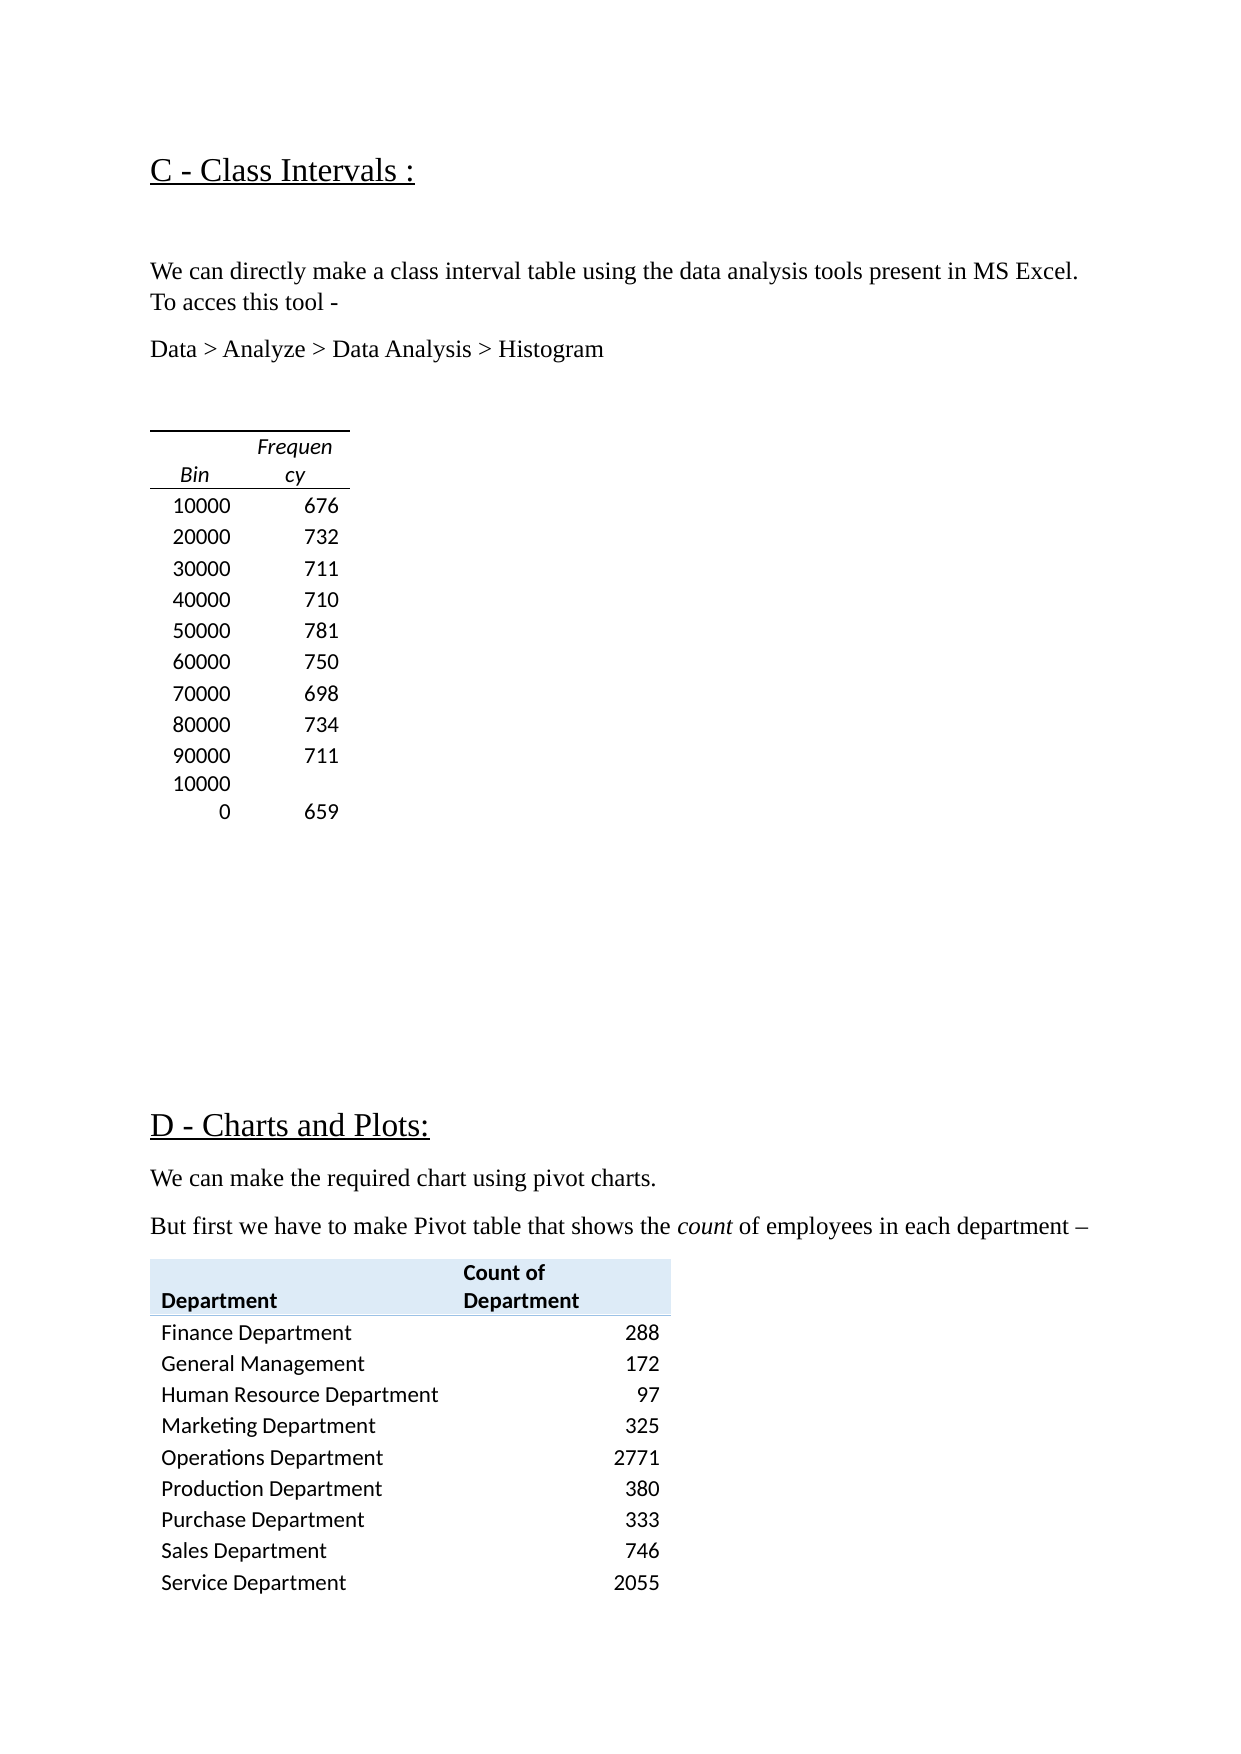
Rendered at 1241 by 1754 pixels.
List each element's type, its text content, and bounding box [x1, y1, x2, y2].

table_cell Sales Department [150, 1533, 452, 1564]
table_cell 172 [452, 1346, 671, 1377]
table_cell 659 [242, 769, 350, 825]
table_cell Human Resource Department [150, 1377, 452, 1408]
table_cell 732 [242, 519, 350, 551]
table_cell 781 [242, 613, 350, 644]
table_cell 2055 [452, 1565, 671, 1596]
table_cell Operations Department [150, 1440, 452, 1471]
table_cell 2771 [452, 1440, 671, 1471]
table_cell 676 [242, 489, 350, 519]
table_header Bin [150, 432, 242, 488]
table_cell Finance Department [150, 1316, 452, 1346]
table_cell 70000 [150, 676, 242, 707]
table_cell 288 [452, 1316, 671, 1346]
text We can directly make a class interval table using the data analysis tools present in MS Excel. To acces this tool - [150, 256, 1090, 316]
table_cell Service Department [150, 1565, 452, 1596]
table_cell 30000 [150, 551, 242, 582]
table_cell 20000 [150, 519, 242, 551]
table_cell 100000 [150, 769, 242, 825]
table_cell Production Department [150, 1471, 452, 1502]
table_cell 710 [242, 582, 350, 613]
table_header Count of Department [452, 1259, 671, 1314]
table_cell 80000 [150, 707, 242, 738]
table_cell Purchase Department [150, 1502, 452, 1533]
text But first we have to make Pivot table that shows the count of employees in each department – [150, 1211, 1090, 1239]
text Data > Analyze > Data Analysis > Histogram [150, 334, 1090, 363]
table_cell 380 [452, 1471, 671, 1502]
table_header Department [150, 1259, 452, 1314]
table_cell 10000 [150, 489, 242, 519]
table_cell 60000 [150, 644, 242, 676]
table_header Frequency [242, 432, 350, 488]
table_cell 50000 [150, 613, 242, 644]
table_cell 698 [242, 676, 350, 707]
table_cell 333 [452, 1502, 671, 1533]
table_cell 97 [452, 1377, 671, 1408]
table_cell 750 [242, 644, 350, 676]
text We can make the required chart using pivot charts. [150, 1163, 1090, 1192]
table_cell General Management [150, 1346, 452, 1377]
table_cell 90000 [150, 738, 242, 769]
table_cell Marketing Department [150, 1408, 452, 1439]
text C - Class Intervals : [150, 150, 1090, 188]
table_cell 711 [242, 551, 350, 582]
table_cell 746 [452, 1533, 671, 1564]
table_cell 40000 [150, 582, 242, 613]
text D - Charts and Plots: [150, 1105, 1090, 1143]
table_cell 734 [242, 707, 350, 738]
table_cell 711 [242, 738, 350, 769]
table_cell 325 [452, 1408, 671, 1439]
